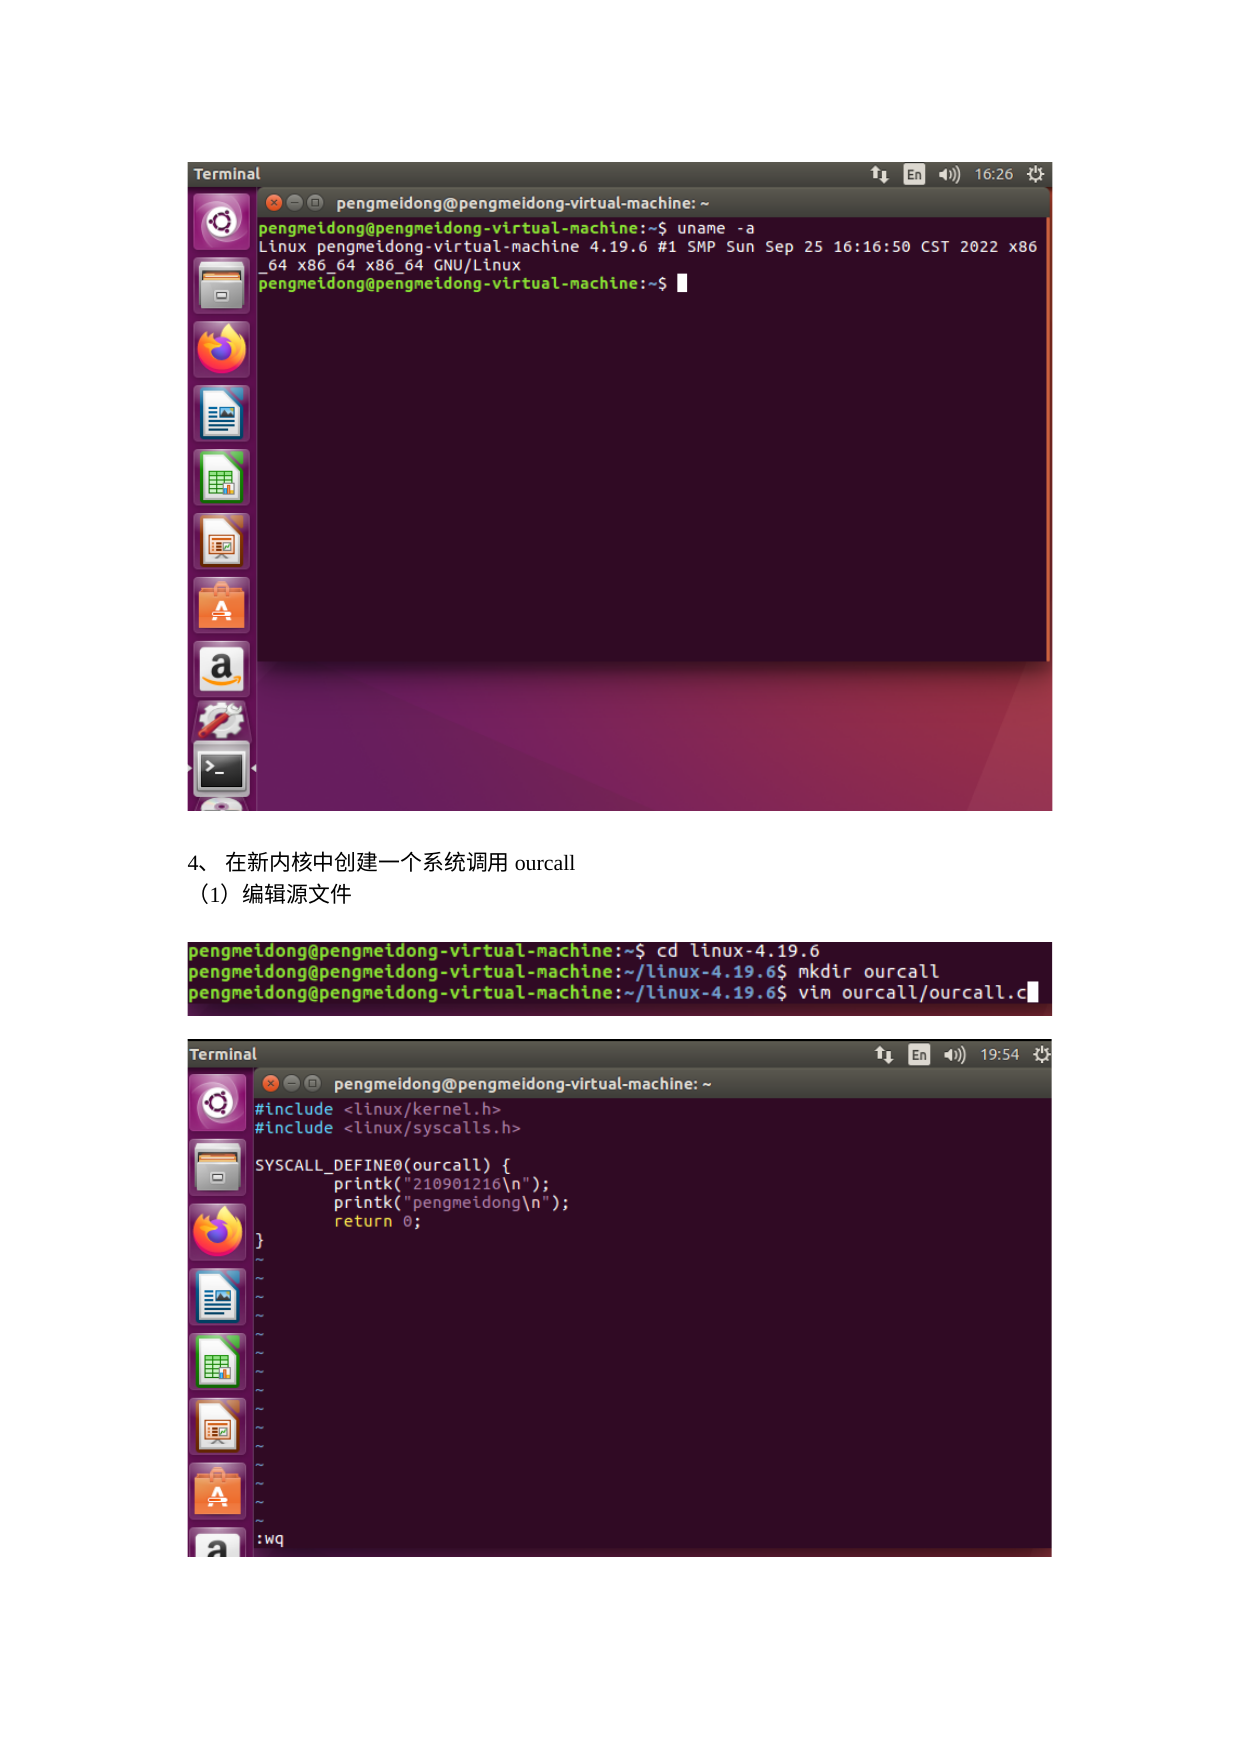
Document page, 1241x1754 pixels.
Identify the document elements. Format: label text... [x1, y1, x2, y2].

picture [187, 162, 1053, 811]
picture [187, 1039, 1052, 1557]
picture [187, 942, 1053, 1016]
text 4、 在新内核中创建一个系统调用 ourcall [187, 844, 1053, 877]
text （1）编辑源文件 [187, 877, 1053, 909]
